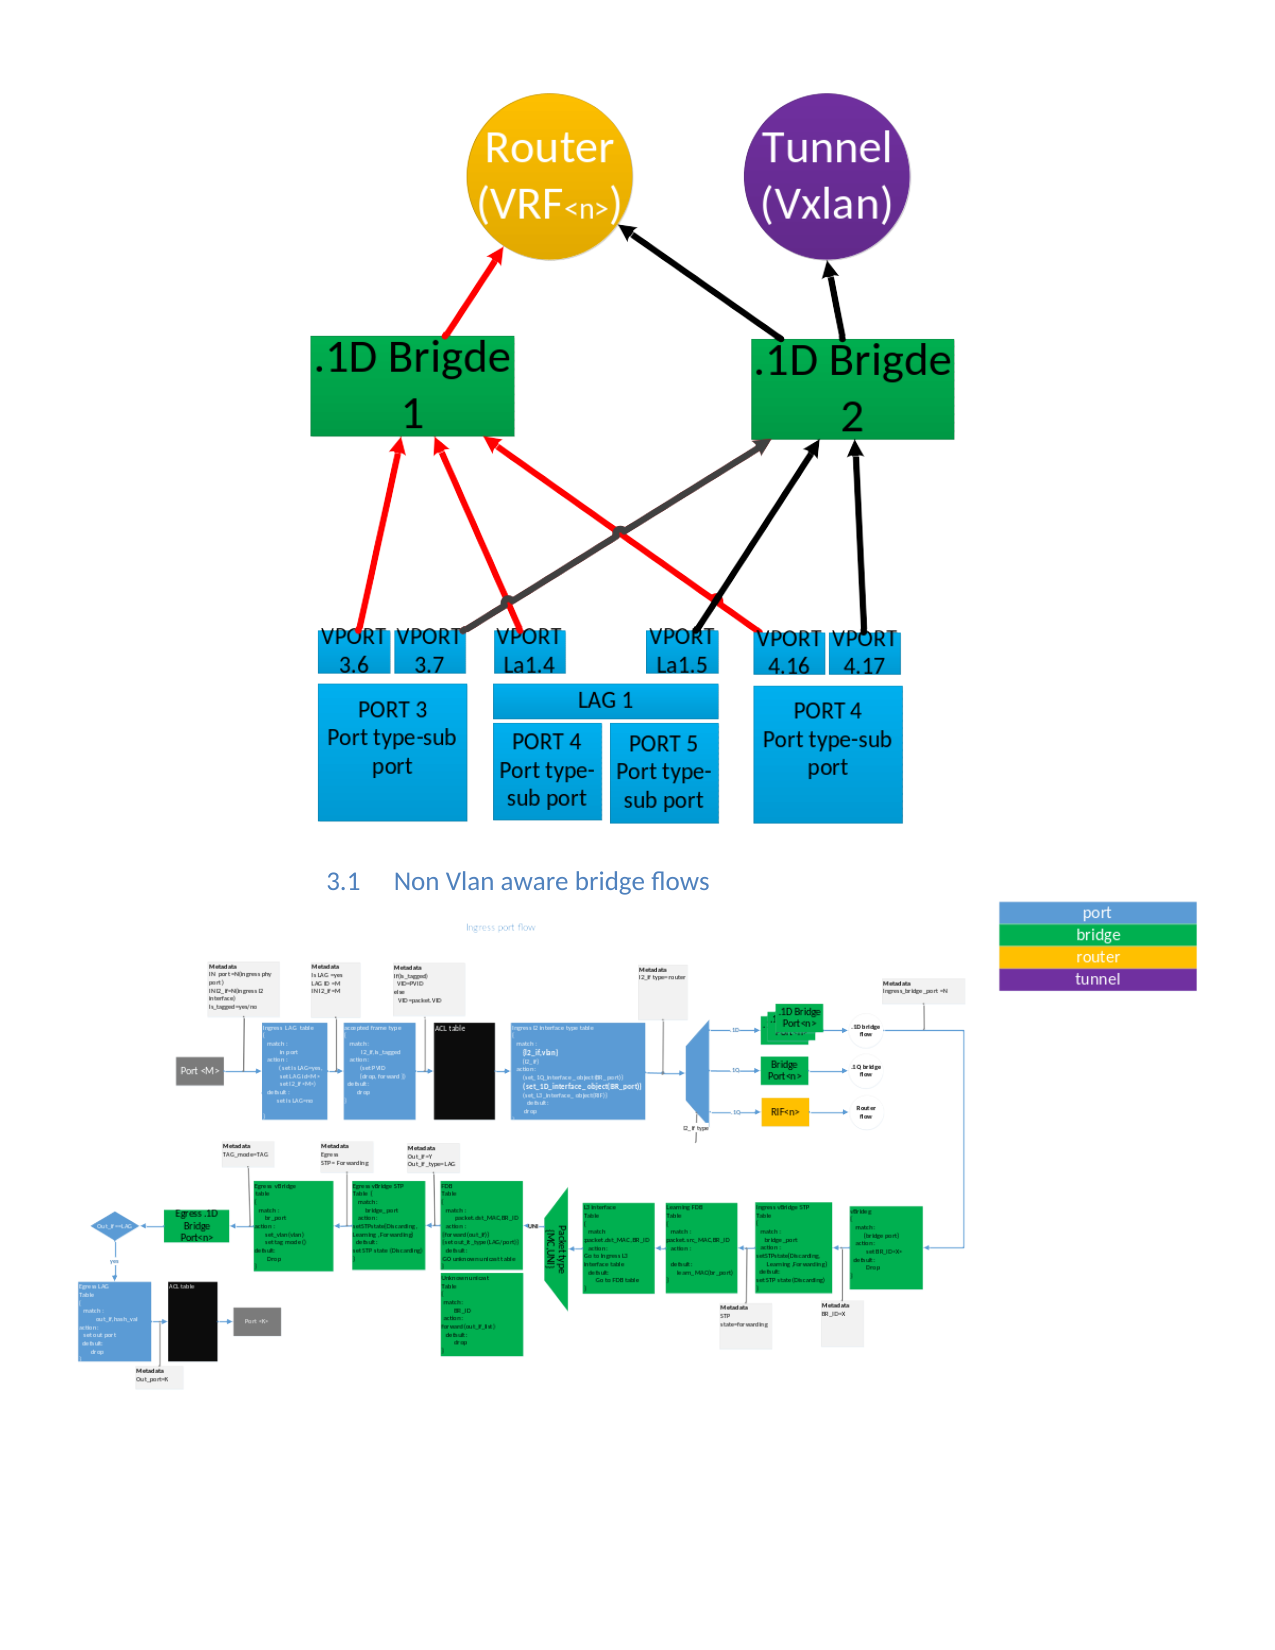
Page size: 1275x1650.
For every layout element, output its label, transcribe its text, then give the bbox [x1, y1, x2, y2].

subtitle Non Vlan aware bridge flows [326, 864, 1200, 898]
